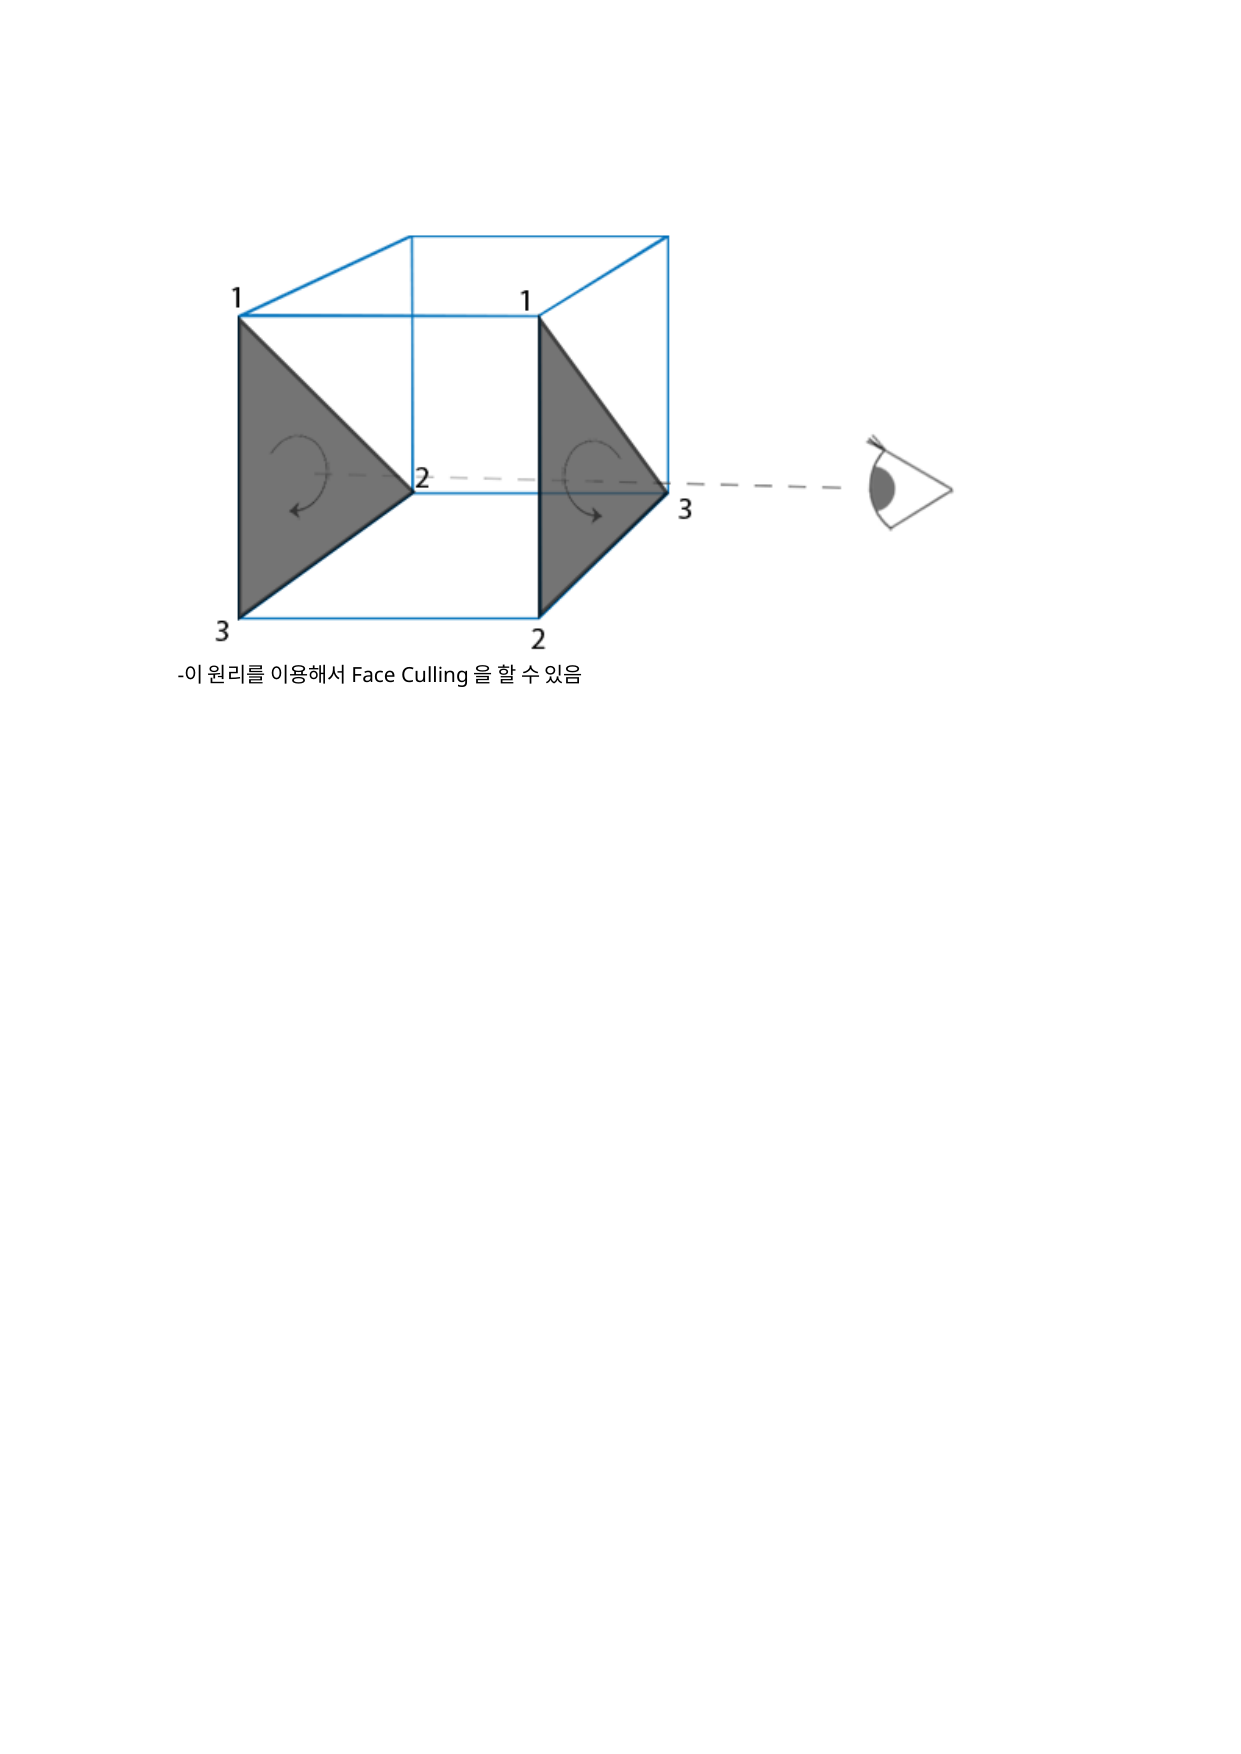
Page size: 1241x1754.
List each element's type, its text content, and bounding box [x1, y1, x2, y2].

picture [177, 206, 979, 657]
